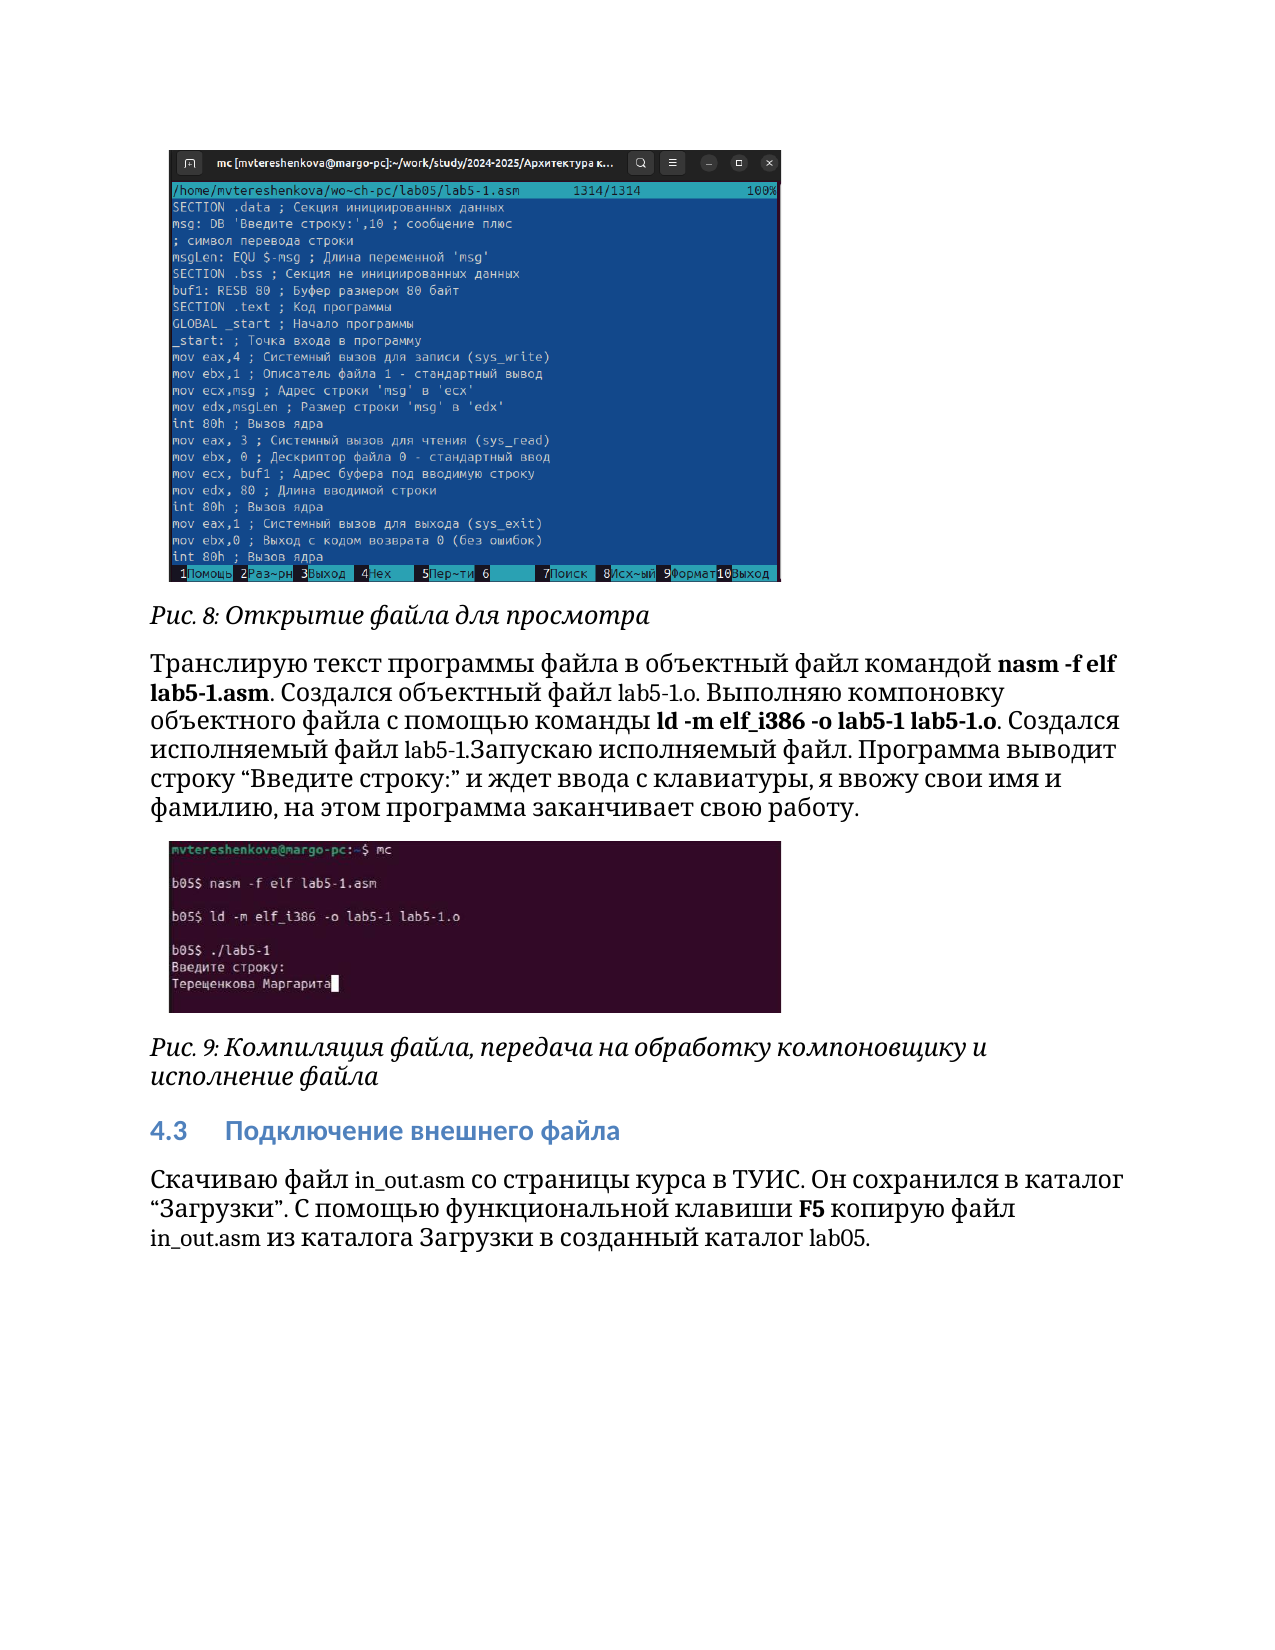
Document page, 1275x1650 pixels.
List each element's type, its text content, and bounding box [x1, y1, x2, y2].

subtitle 4.3 Подключение внешнего файла [150, 1112, 1125, 1148]
text Рис. 9: Компиляция файла, передача на обработку компоновщику и исполнение файла [150, 1034, 1125, 1091]
picture [168, 841, 782, 1013]
text Рис. 8: Открытие файла для просмотра [150, 602, 1125, 631]
text Транслирую текст программы файла в объектный файл командой nasm -f elf lab5-1.asm. Создался объектный файл lab5-1.o. Выполняю компоновку объектного файла с помощью команды ld -m elf_i386 -o lab5-1 lab5-1.o. Создался исполняемый файл lab5-1.Запускаю исполняемый файл. Программа выводит строку “Введите строку:” и ждет ввода с клавиатуры, я ввожу свои имя и фамилию, на этом программа заканчивает свою работу. [150, 650, 1125, 822]
text Скачиваю файл in_out.asm со страницы курса в ТУИС. Он сохранился в каталог “Загрузки”. С помощью функциональной клавиши F5 копирую файл in_out.asm из каталога Загрузки в созданный каталог lab05. [150, 1166, 1125, 1253]
picture [168, 150, 782, 582]
